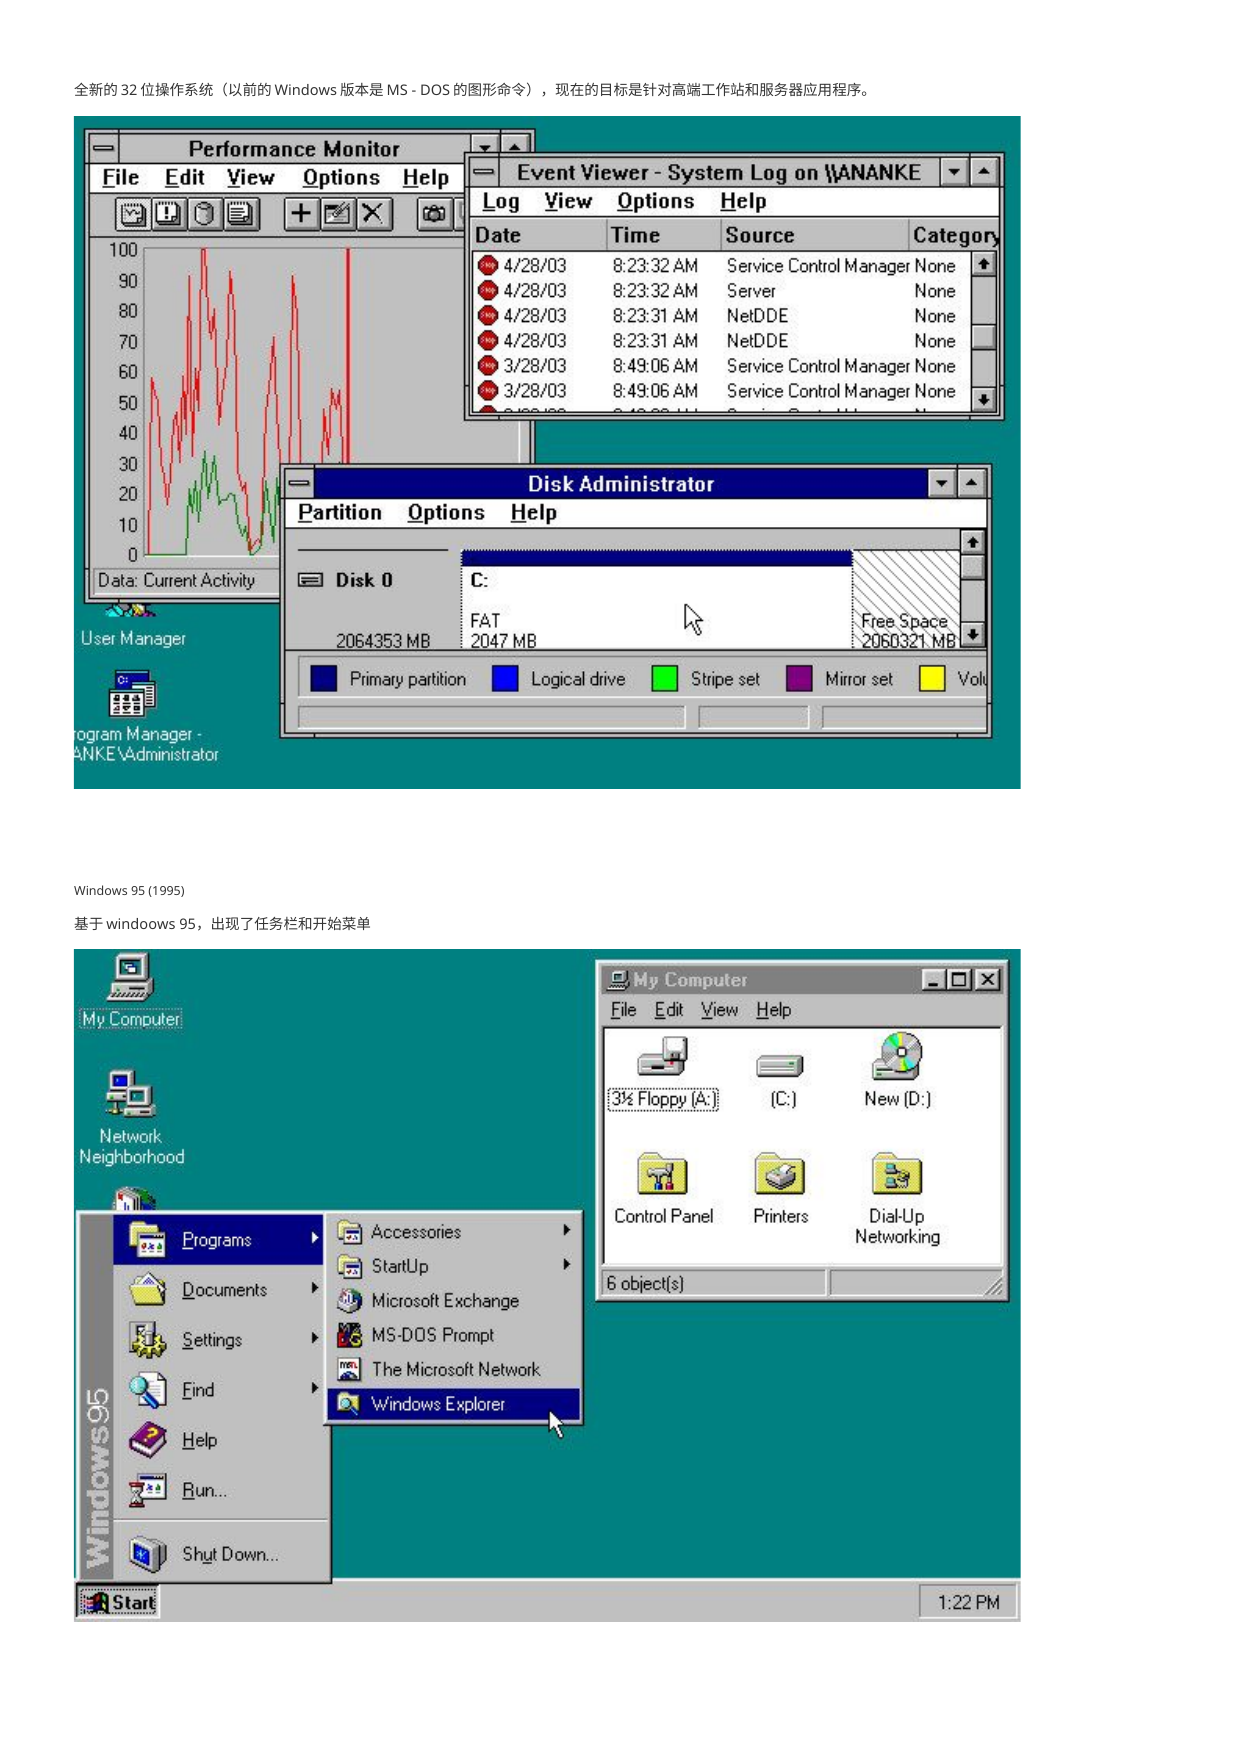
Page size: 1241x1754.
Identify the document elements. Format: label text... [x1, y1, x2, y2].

text 基于windoows 95，出现了任务栏和开始菜单 [74, 907, 1181, 939]
text 全新的32位操作系统（以前的Windows版本是MS - DOS的图形命令），现在的目标是针对高端工作站和服务器应用程序。 [74, 73, 1181, 106]
picture [73, 116, 1021, 789]
text Windows 95 (1995) [74, 874, 1181, 907]
picture [73, 949, 1021, 1622]
